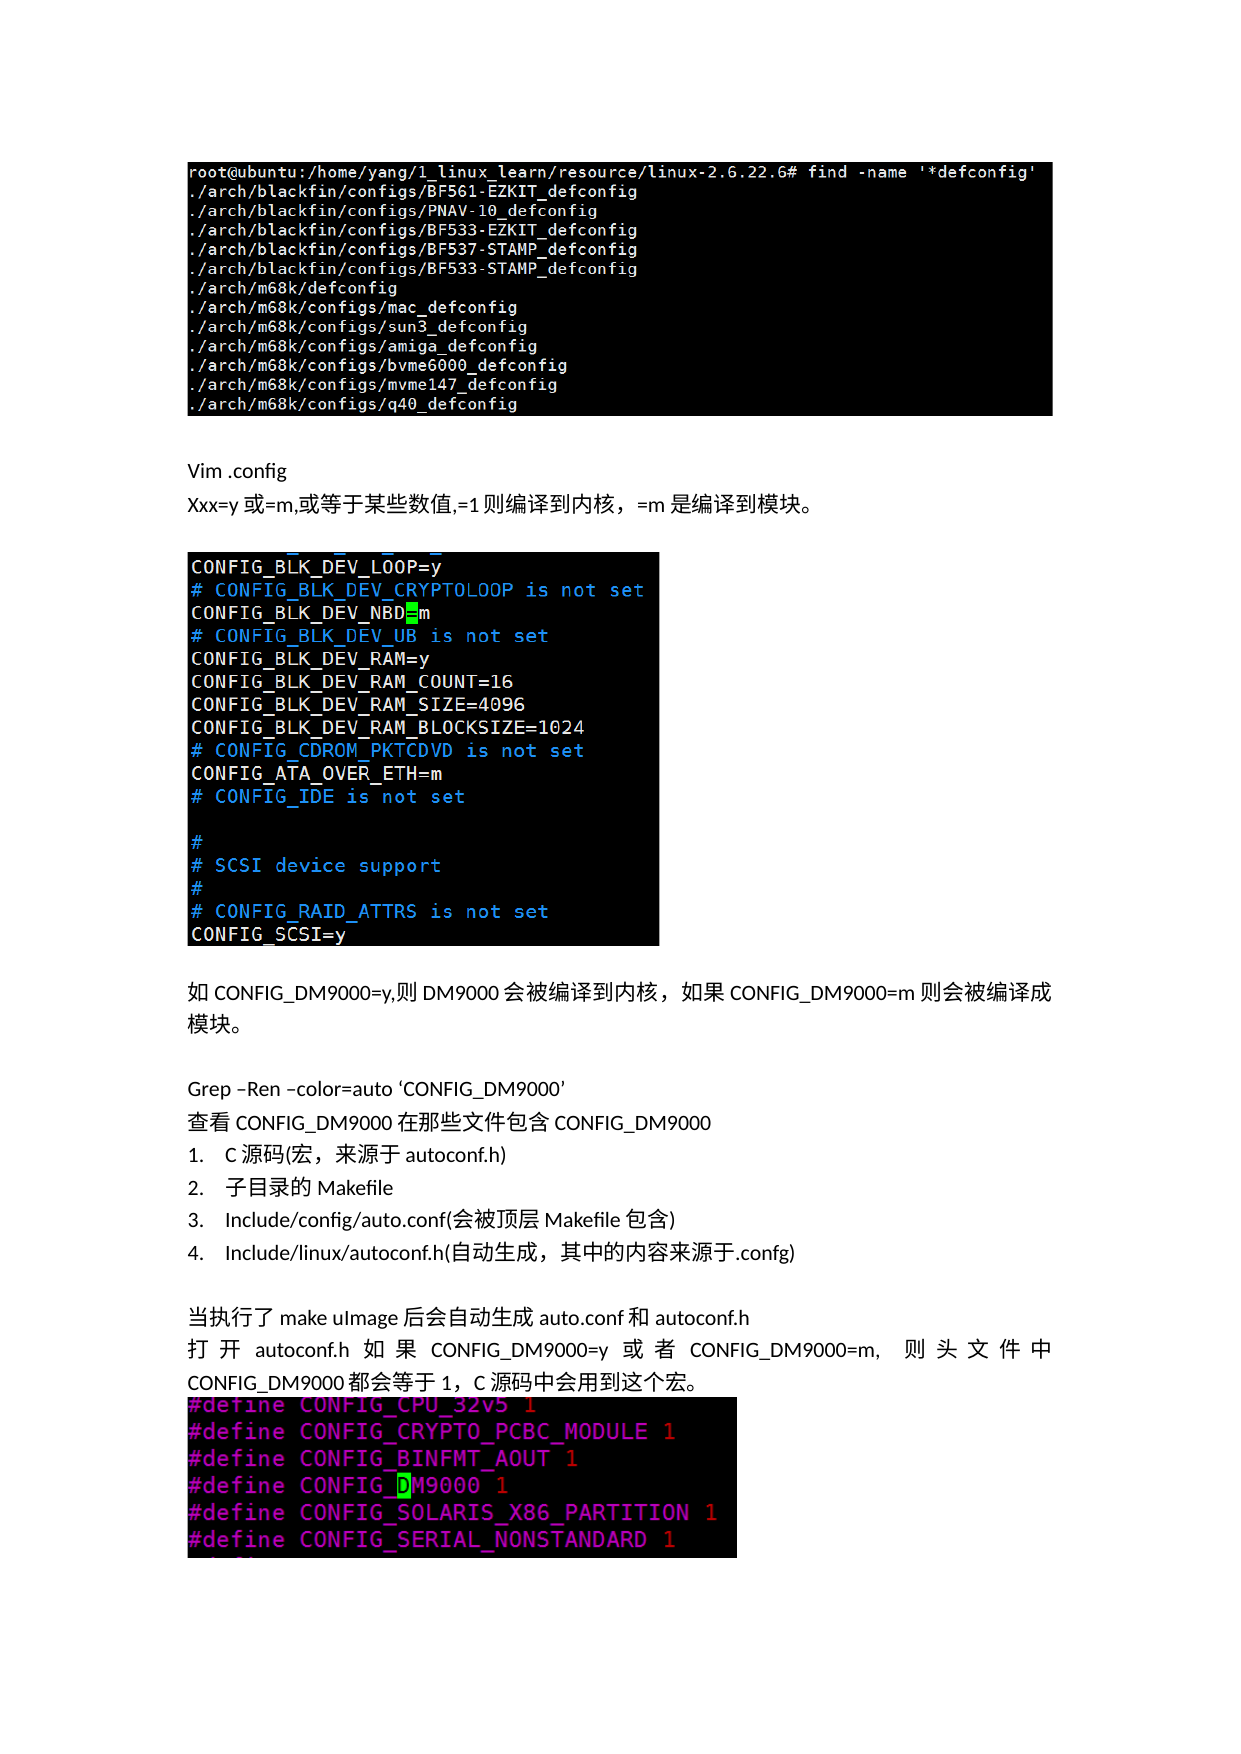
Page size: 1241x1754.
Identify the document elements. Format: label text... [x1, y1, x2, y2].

text Vim .config [187, 454, 1053, 487]
list Include/linux/autoconf.h(自动生成，其中的内容来源于.confg) [187, 1234, 1053, 1267]
picture [187, 162, 1053, 416]
text Xxx=y或=m,或等于某些数值,=1则编译到内核，=m是编译到模块。 [187, 487, 1053, 519]
list 子目录的Makefile [187, 1169, 1053, 1202]
text 打开autoconf.h如果CONFIG_DM9000=y或者CONFIG_DM9000=m, 则头文件中CONFIG_DM9000都会等于1，C源码中会用到这个宏。 [187, 1332, 1053, 1397]
text 当执行了make uImage 后会自动生成auto.conf 和autoconf.h [187, 1299, 1053, 1332]
picture [187, 1397, 737, 1558]
picture [187, 552, 660, 946]
list C源码(宏，来源于autoconf.h) [187, 1137, 1053, 1169]
text 查看CONFIG_DM9000在那些文件包含CONFIG_DM9000 [187, 1104, 1053, 1137]
list Include/config/auto.conf(会被顶层Makefile包含) [187, 1202, 1053, 1234]
text 如CONFIG_DM9000=y,则DM9000会被编译到内核，如果CONFIG_DM9000=m则会被编译成模块。 [187, 974, 1053, 1039]
text Grep –Ren –color=auto ‘CONFIG_DM9000’ [187, 1072, 1053, 1104]
